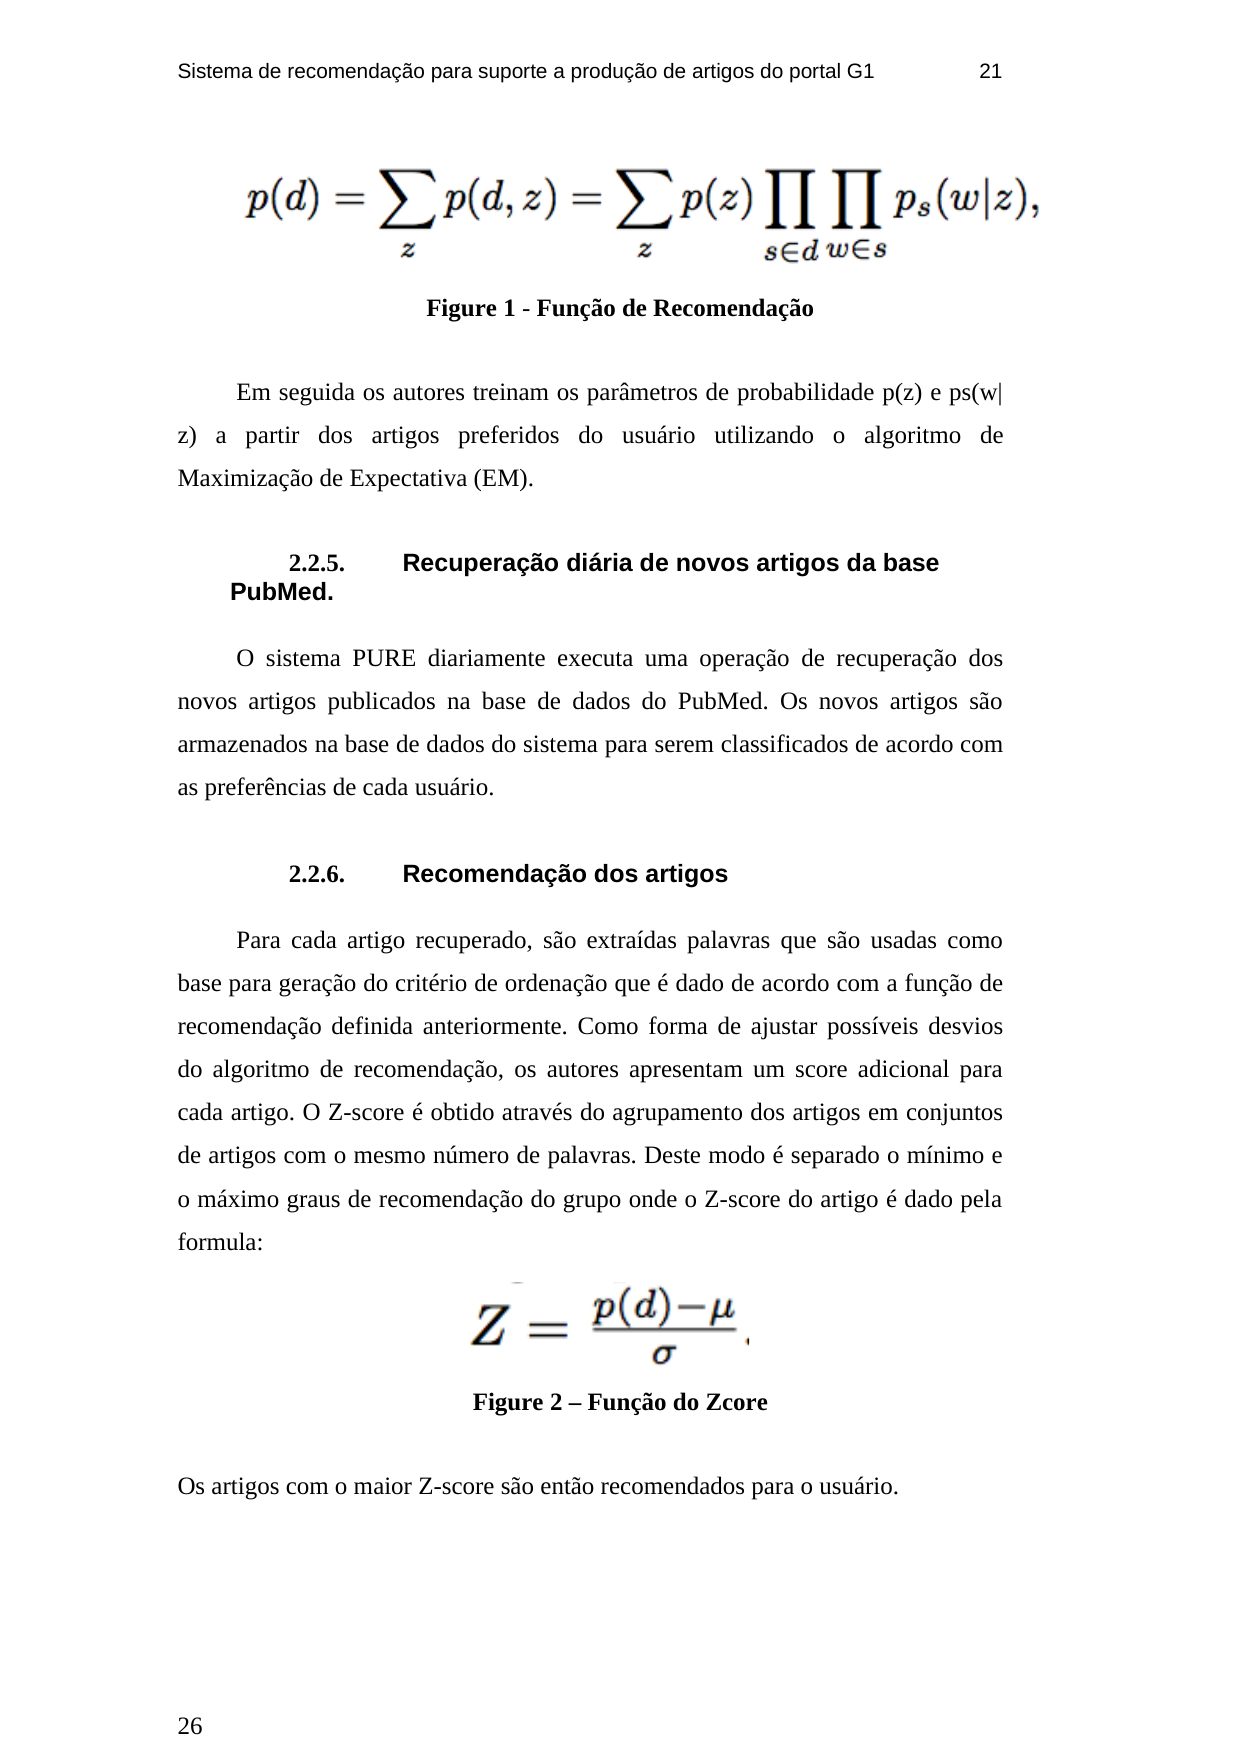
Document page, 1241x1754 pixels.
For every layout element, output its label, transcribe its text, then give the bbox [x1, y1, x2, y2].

text O sistema PURE diariamente executa uma operação de recuperação dos novos artigos publicados na base de dados do PubMed. Os novos artigos são armazenados na base de dados do sistema para serem classificados de acordo com as preferências de cada usuário. [177, 643, 1004, 801]
subtitle Recomendação dos artigos [230, 859, 1004, 887]
text Os artigos com o maior Z-score são então recomendados para o usuário. [177, 1471, 1004, 1500]
text Figure 2 – Função do Zcore [177, 1387, 1004, 1415]
picture [206, 147, 1092, 281]
picture [461, 1282, 750, 1375]
subtitle Recuperação diária de novos artigos da base PubMed. [230, 548, 1004, 606]
text Em seguida os autores treinam os parâmetros de probabilidade p(z) e ps(w|z) a partir dos artigos preferidos do usuário utilizando o algoritmo de Maximização de Expectativa (EM). [177, 377, 1004, 492]
text Para cada artigo recuperado, são extraídas palavras que são usadas como base para geração do critério de ordenação que é dado de acordo com a função de recomendação definida anteriormente. Como forma de ajustar possíveis desvios do algoritmo de recomendação, os autores apresentam um score adicional para cada artigo. O Z-score é obtido através do agrupamento dos artigos em conjuntos de artigos com o mesmo número de palavras. Deste modo é separado o mínimo e o máximo graus de recomendação do grupo onde o Z-score do artigo é dado pela formula: [177, 925, 1004, 1256]
text Figure 1 - Função de Recomendação [177, 293, 1004, 322]
